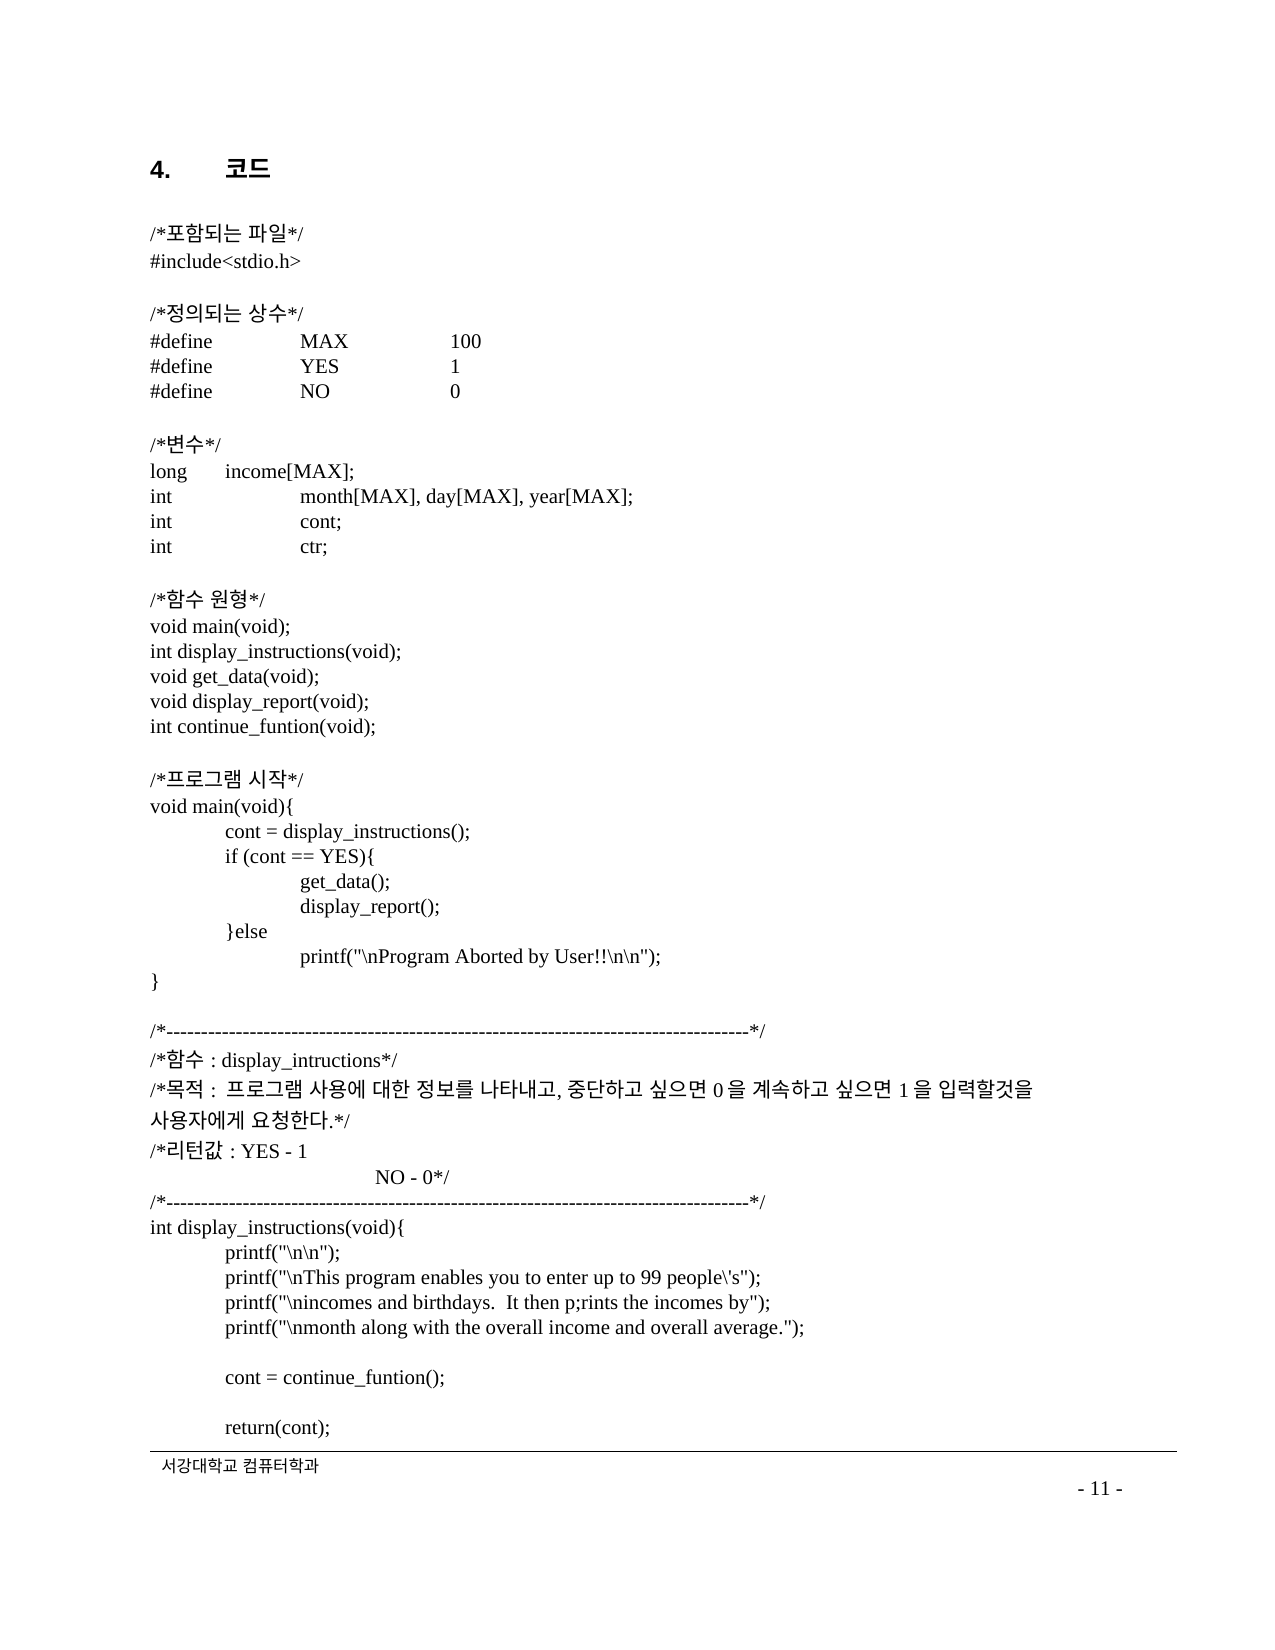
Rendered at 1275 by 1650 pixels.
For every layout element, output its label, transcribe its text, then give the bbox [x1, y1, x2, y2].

text }else [150, 918, 1125, 943]
text int month[MAX], day[MAX], year[MAX]; [150, 483, 1125, 508]
text printf("\nmonth along with the overall income and overall average."); [150, 1314, 1125, 1339]
text void get_data(void); [150, 663, 1125, 688]
text /*정의되는 상수*/ [150, 298, 1125, 328]
text printf("\nThis program enables you to enter up to 99 people\'s"); [150, 1264, 1125, 1289]
text /*함수 : display_intructions*/ [150, 1043, 1125, 1074]
text if (cont == YES){ [150, 843, 1125, 868]
text /*변수*/ [150, 428, 1125, 458]
text printf("\nincomes and birthdays. It then p;rints the incomes by"); [150, 1289, 1125, 1314]
text int display_instructions(void){ [150, 1214, 1125, 1239]
text int continue_funtion(void); [150, 713, 1125, 738]
text int cont; [150, 508, 1125, 533]
text display_report(); [150, 893, 1125, 918]
text void display_report(void); [150, 688, 1125, 713]
text void main(void); [150, 613, 1125, 638]
text /*프로그램 시작*/ [150, 763, 1125, 793]
text get_data(); [150, 868, 1125, 893]
text #include<stdio.h> [150, 248, 1125, 273]
text /*------------------------------------------------------------------------------------*/ [150, 1018, 1125, 1043]
text /*------------------------------------------------------------------------------------*/ [150, 1189, 1125, 1214]
text /*함수 원형*/ [150, 583, 1125, 613]
text NO - 0*/ [150, 1164, 1125, 1189]
text int display_instructions(void); [150, 638, 1125, 663]
text #define NO 0 [150, 378, 1125, 403]
text cont = continue_funtion(); [150, 1364, 1125, 1389]
text long income[MAX]; [150, 458, 1125, 483]
text printf("\n\n"); [150, 1239, 1125, 1264]
text /*리턴값 : YES - 1 [150, 1134, 1125, 1164]
subtitle 코드 [150, 150, 1125, 186]
text int ctr; [150, 533, 1125, 558]
text printf("\nProgram Aborted by User!!\n\n"); [150, 943, 1125, 968]
text } [150, 968, 1125, 993]
text void main(void){ [150, 793, 1125, 818]
text cont = display_instructions(); [150, 818, 1125, 843]
text #define YES 1 [150, 353, 1125, 378]
text return(cont); [150, 1414, 1125, 1439]
text /*포함되는 파일*/ [150, 217, 1125, 248]
text #define MAX 100 [150, 328, 1125, 353]
text /*목적 : 프로그램 사용에 대한 정보를 나타내고, 중단하고 싶으면 0을 계속하고 싶으면 1을 입력할것을 사용자에게 요청한다.*/ [150, 1074, 1125, 1134]
